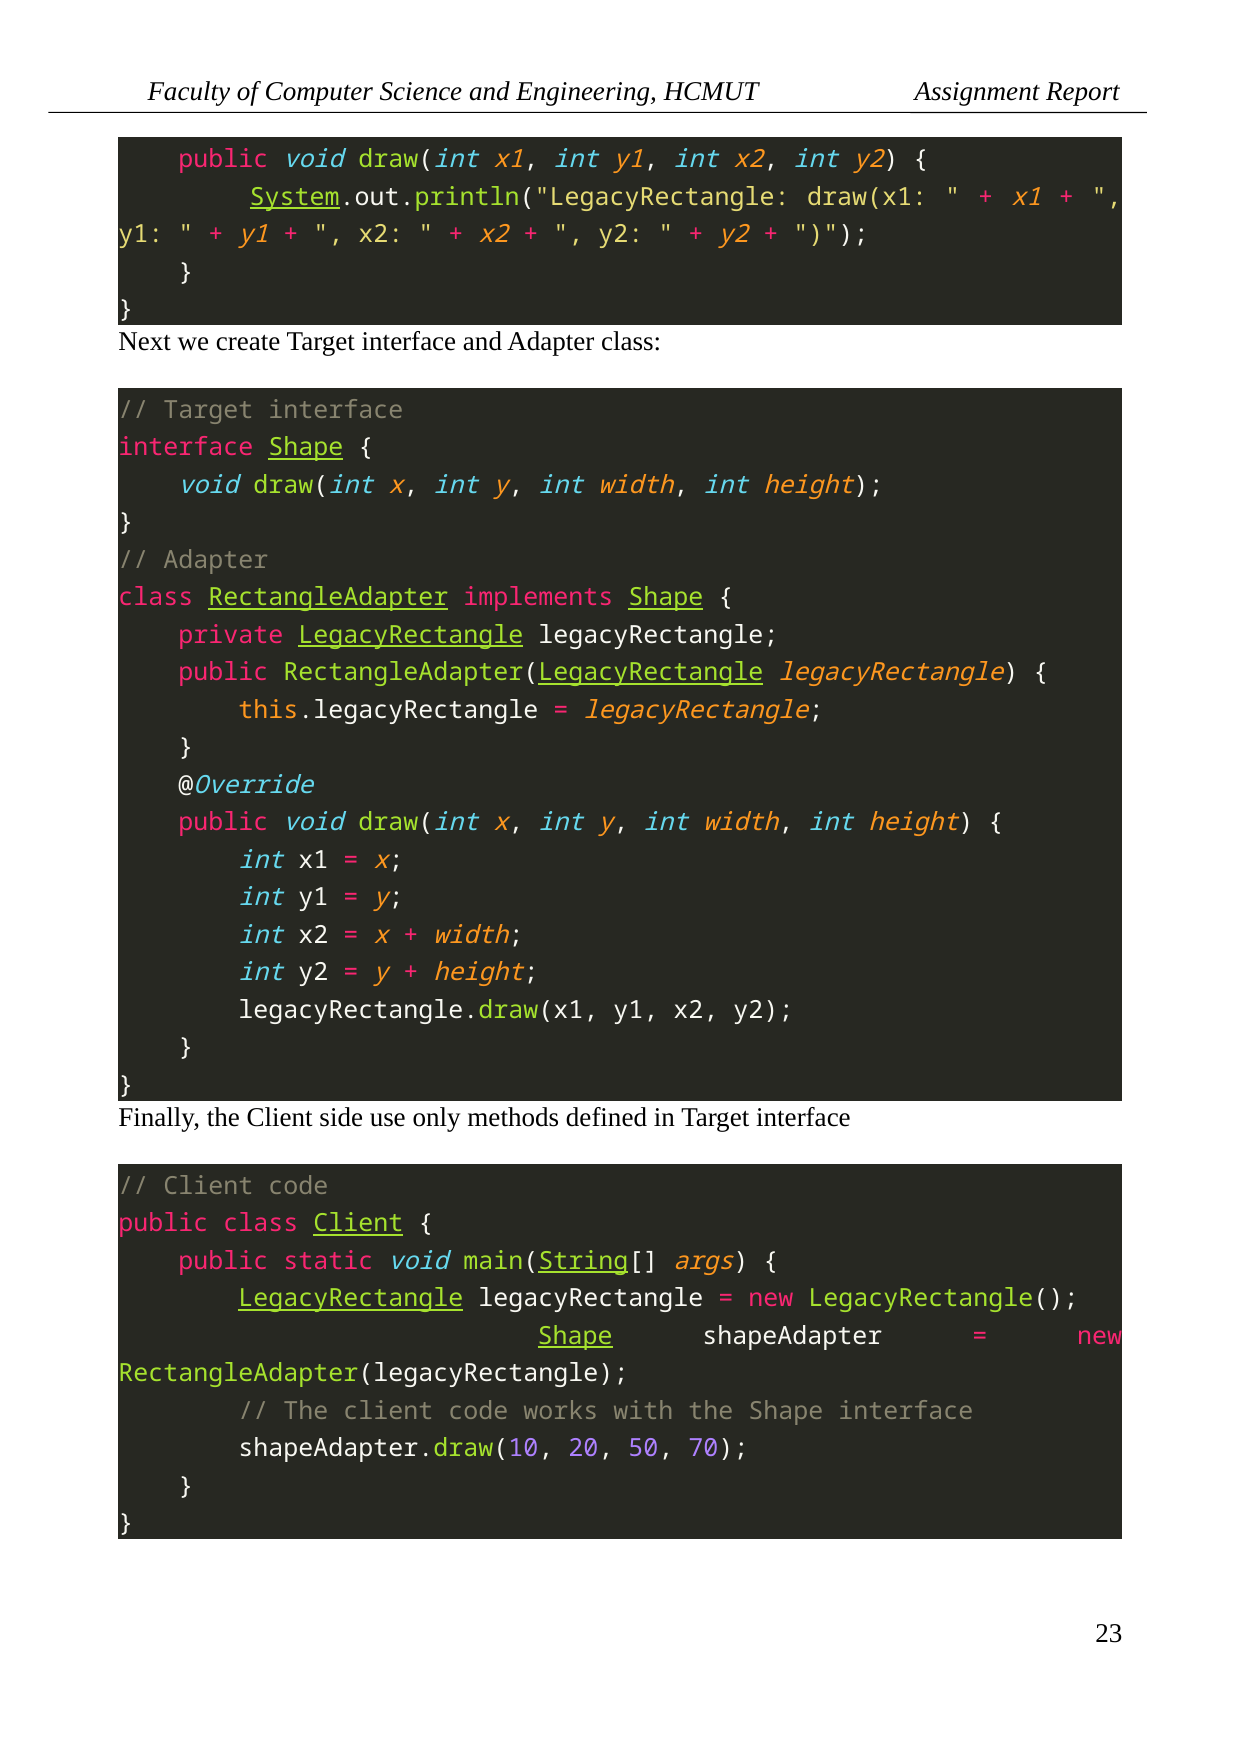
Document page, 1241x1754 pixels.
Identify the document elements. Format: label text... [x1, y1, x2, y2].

text class RectangleAdapter implements Shape { [118, 576, 1122, 613]
text LegacyRectangle legacyRectangle = new LegacyRectangle(); [118, 1276, 1122, 1314]
text public RectangleAdapter(LegacyRectangle legacyRectangle) { [118, 651, 1122, 688]
text void draw(int x, int y, int width, int height); [118, 463, 1122, 501]
text @Override [118, 763, 1122, 801]
text } [118, 1026, 1122, 1063]
text public class Client { [118, 1201, 1122, 1239]
text interface Shape { [118, 426, 1122, 463]
text this.legacyRectangle = legacyRectangle; [118, 688, 1122, 726]
text } [118, 1464, 1122, 1501]
text } [118, 287, 1122, 325]
text System.out.println("LegacyRectangle: draw(x1: " + x1 + ", y1: " + y1 + ", x2: " + x2 + ", y2: " + y2 + ")"); [118, 175, 1122, 250]
text } [118, 726, 1122, 763]
text // Client code [118, 1164, 1122, 1201]
text int y2 = y + height; [118, 951, 1122, 988]
text // Target interface [118, 388, 1122, 426]
text public static void main(String[] args) { [118, 1239, 1122, 1276]
text } [118, 1501, 1122, 1539]
text legacyRectangle.draw(x1, y1, x2, y2); [118, 988, 1122, 1026]
text int x2 = x + width; [118, 913, 1122, 951]
text public void draw(int x, int y, int width, int height) { [118, 801, 1122, 838]
text } [118, 250, 1122, 287]
text // The client code works with the Shape interface [118, 1389, 1122, 1426]
text public void draw(int x1, int y1, int x2, int y2) { [118, 137, 1122, 175]
text // Adapter [118, 538, 1122, 576]
text private LegacyRectangle legacyRectangle; [118, 613, 1122, 651]
text Next we create Target interface and Adapter class: [118, 325, 1122, 356]
text int y1 = y; [118, 876, 1122, 913]
text } [118, 501, 1122, 538]
text } [118, 1063, 1122, 1101]
text int x1 = x; [118, 838, 1122, 876]
text Shape shapeAdapter = new RectangleAdapter(legacyRectangle); [118, 1314, 1122, 1389]
text shapeAdapter.draw(10, 20, 50, 70); [118, 1426, 1122, 1464]
text Finally, the Client side use only methods defined in Target interface [118, 1101, 1122, 1132]
